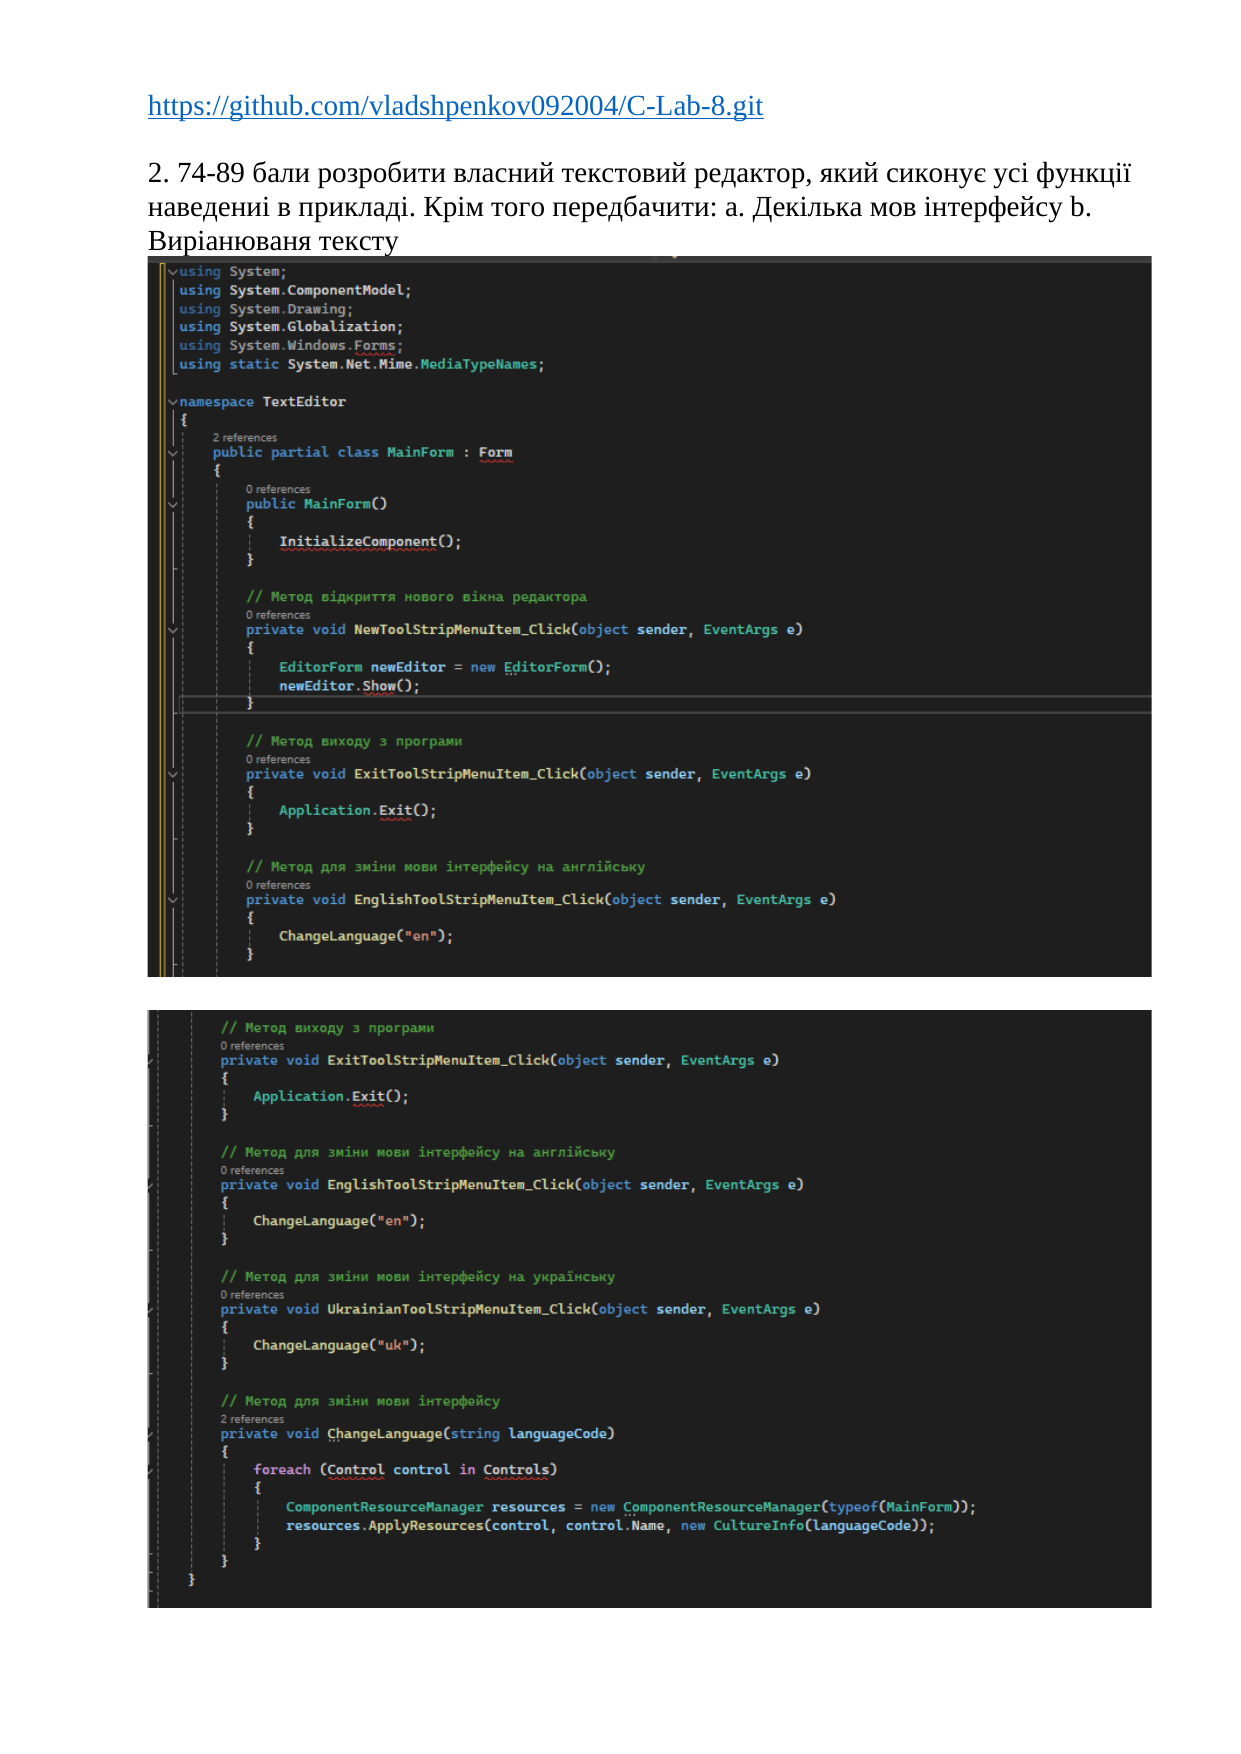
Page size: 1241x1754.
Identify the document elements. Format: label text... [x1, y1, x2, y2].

text 2. 74-89 бали розробити власний текстовий редактор, який сиконує усі функції наведениі в прикладі. Крім того передбачити: a. Декілька мов інтерфейсу b. Виріанюваня тексту [148, 156, 1152, 256]
picture [147, 1010, 1152, 1608]
picture [147, 256, 1152, 977]
text https://github.com/vladshpenkov092004/C-Lab-8.git [148, 88, 1152, 122]
